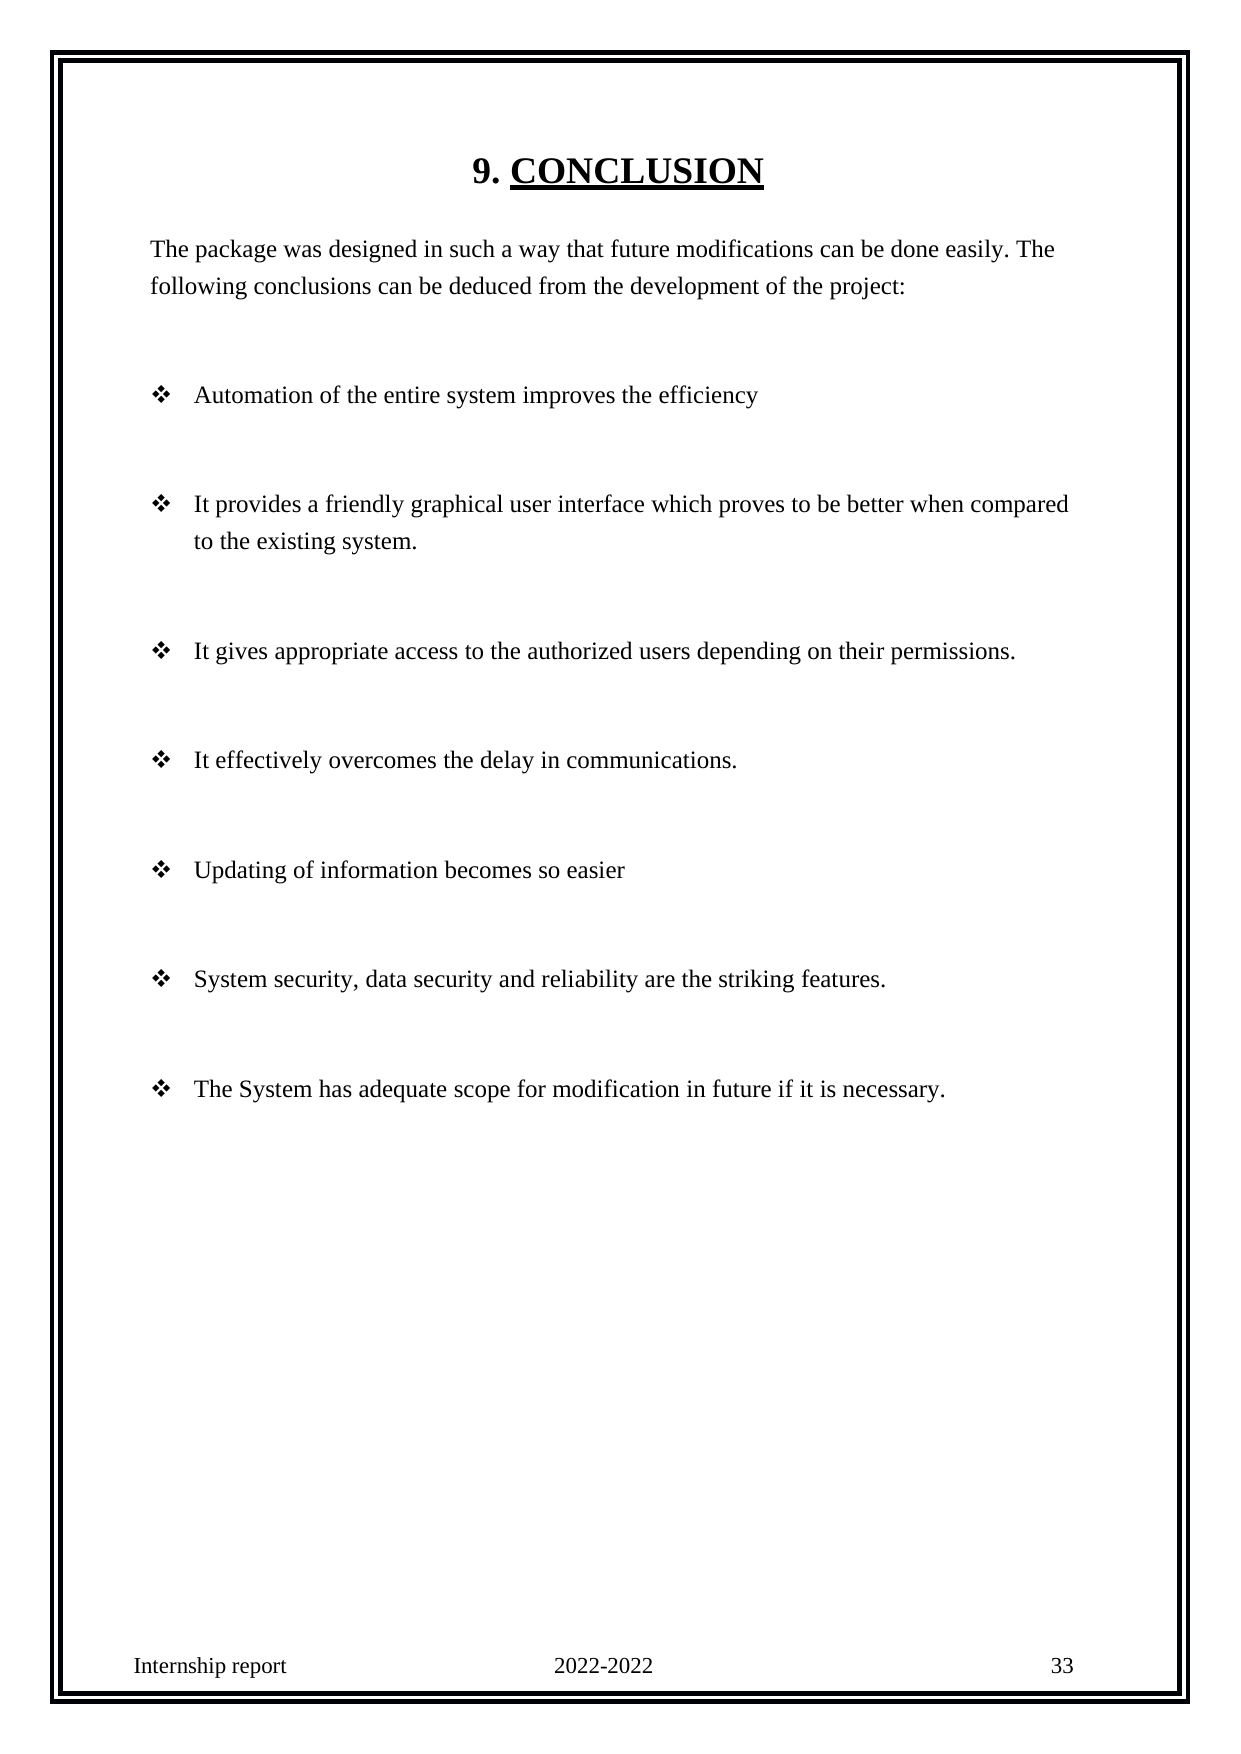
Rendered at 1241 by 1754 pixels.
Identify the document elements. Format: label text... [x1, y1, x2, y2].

list The System has adequate scope for modification in future if it is necessary. [150, 1074, 1113, 1102]
list System security, data security and reliability are the striking features. [150, 964, 1113, 993]
list It effectively overcomes the delay in communications. [150, 745, 1113, 774]
list It gives appropriate access to the authorized users depending on their permissions. [150, 636, 1113, 665]
list Automation of the entire system improves the efficiency [150, 380, 1113, 408]
text The package was designed in such a way that future modifications can be done easily. The following conclusions can be deduced from the development of the project: [150, 234, 1057, 300]
list Updating of information becomes so easier [150, 855, 1113, 883]
list CONCLUSION [472, 148, 1113, 191]
list It provides a friendly graphical user interface which proves to be better when compared to the existing system. [150, 489, 1069, 555]
